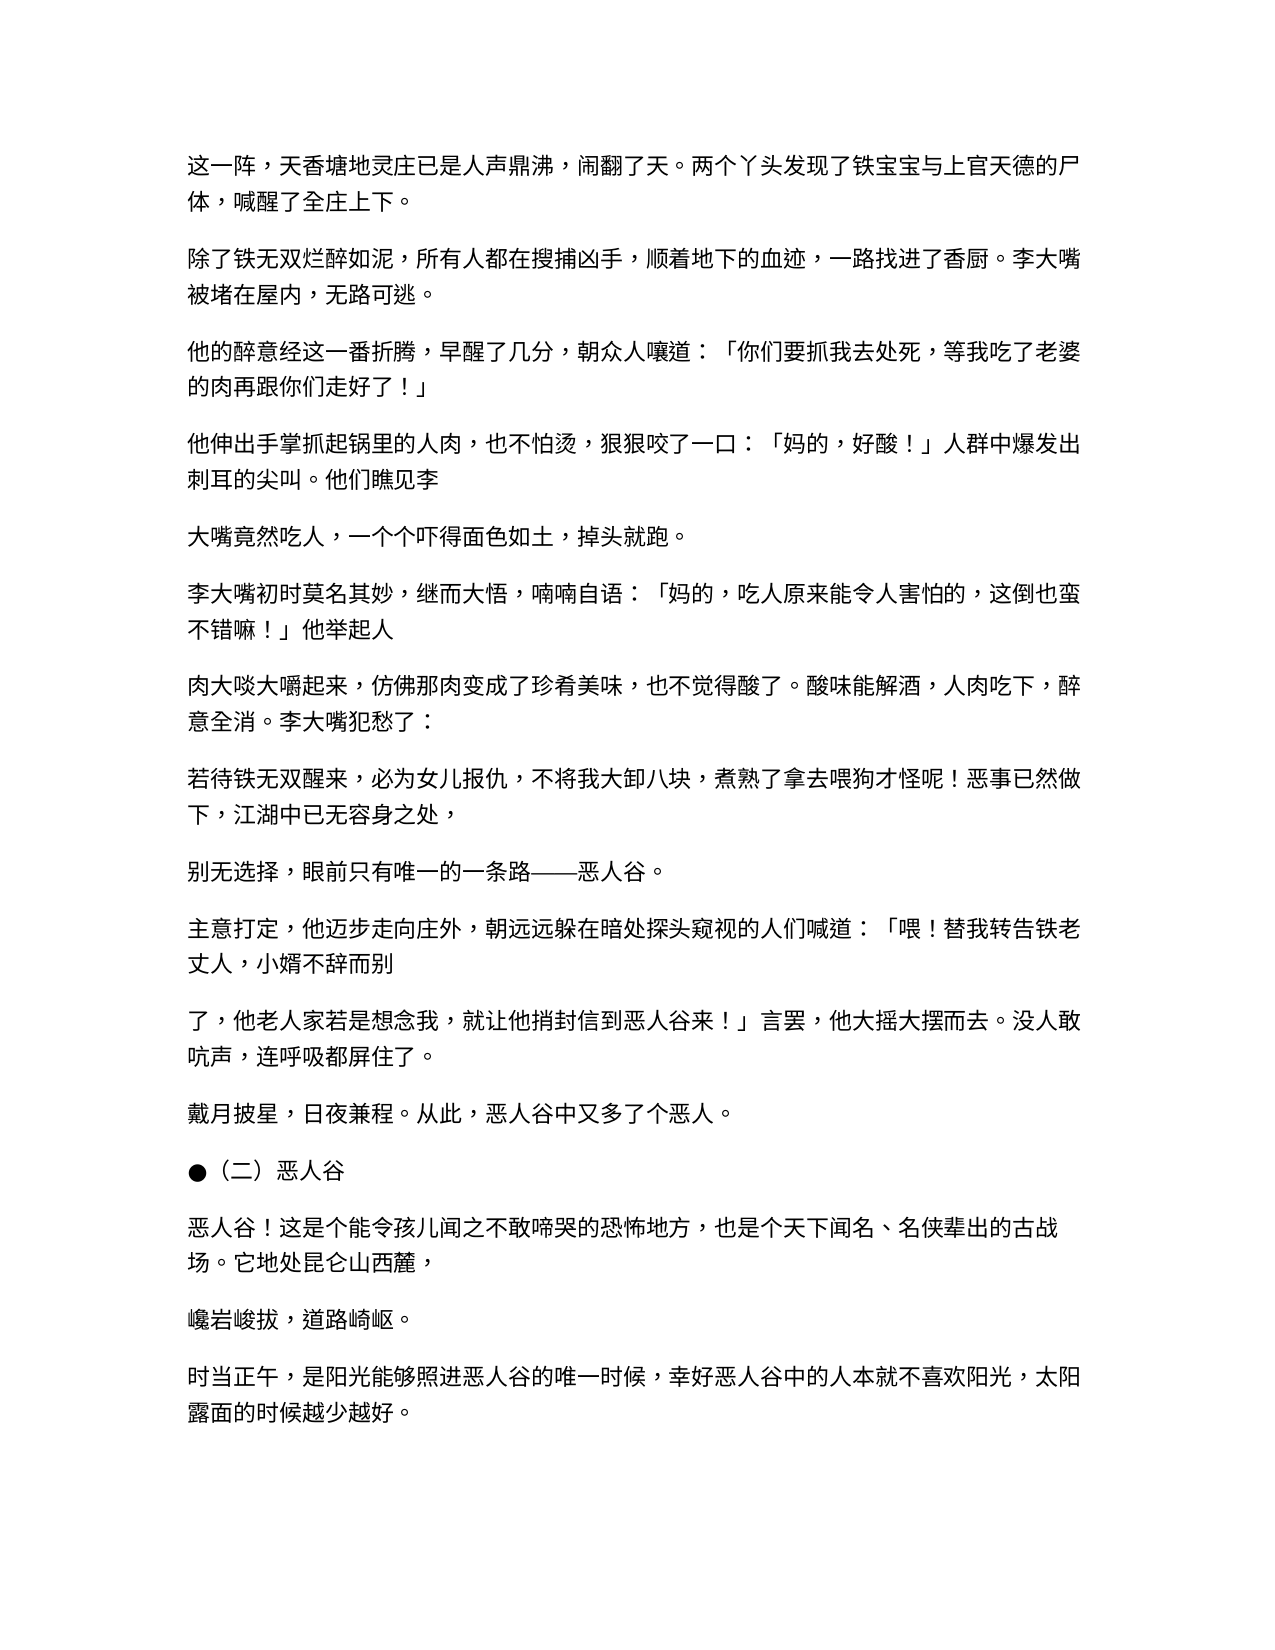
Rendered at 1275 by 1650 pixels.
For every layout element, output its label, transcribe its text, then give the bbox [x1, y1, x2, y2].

text 了，他老人家若是想念我，就让他捎封信到恶人谷来！」言罢，他大摇大摆而去。没人敢吭声，连呼吸都屏住了。 [187, 1005, 1087, 1072]
text ●（二）恶人谷 [187, 1155, 1087, 1186]
text 别无选择，眼前只有唯一的一条路——恶人谷。 [187, 856, 1087, 887]
text 戴月披星，日夜兼程。从此，恶人谷中又多了个恶人。 [187, 1098, 1087, 1129]
text 肉大啖大嚼起来，仿佛那肉变成了珍肴美味，也不觉得酸了。酸味能解酒，人肉吃下，醉意全消。李大嘴犯愁了： [187, 670, 1087, 737]
text 李大嘴初时莫名其妙，继而大悟，喃喃自语：「妈的，吃人原来能令人害怕的，这倒也蛮不错嘛！」他举起人 [187, 578, 1087, 645]
text 他伸出手掌抓起锅里的人肉，也不怕烫，狠狠咬了一口：「妈的，好酸！」人群中爆发出刺耳的尖叫。他们瞧见李 [187, 428, 1087, 495]
text 时当正午，是阳光能够照进恶人谷的唯一时候，幸好恶人谷中的人本就不喜欢阳光，太阳露面的时候越少越好。 [187, 1361, 1087, 1428]
text 若待铁无双醒来，必为女儿报仇，不将我大卸八块，煮熟了拿去喂狗才怪呢！恶事已然做下，江湖中已无容身之处， [187, 763, 1087, 830]
text 他的醉意经这一番折腾，早醒了几分，朝众人嚷道：「你们要抓我去处死，等我吃了老婆的肉再跟你们走好了！」 [187, 335, 1087, 403]
text 主意打定，他迈步走向庄外，朝远远躲在暗处探头窥视的人们喊道：「喂！替我转告铁老丈人，小婿不辞而别 [187, 912, 1087, 980]
text 除了铁无双烂醉如泥，所有人都在搜捕凶手，顺着地下的血迹，一路找进了香厨。李大嘴被堵在屋内，无路可逃。 [187, 243, 1087, 310]
text 大嘴竟然吃人，一个个吓得面色如土，掉头就跑。 [187, 521, 1087, 552]
text 巉岩峻拔，道路崎岖。 [187, 1304, 1087, 1335]
text 这一阵，天香塘地灵庄已是人声鼎沸，闹翻了天。两个丫头发现了铁宝宝与上官天德的尸体，喊醒了全庄上下。 [187, 150, 1087, 217]
text 恶人谷！这是个能令孩儿闻之不敢啼哭的恐怖地方，也是个天下闻名、名侠辈出的古战场。它地处昆仑山西麓， [187, 1211, 1087, 1279]
